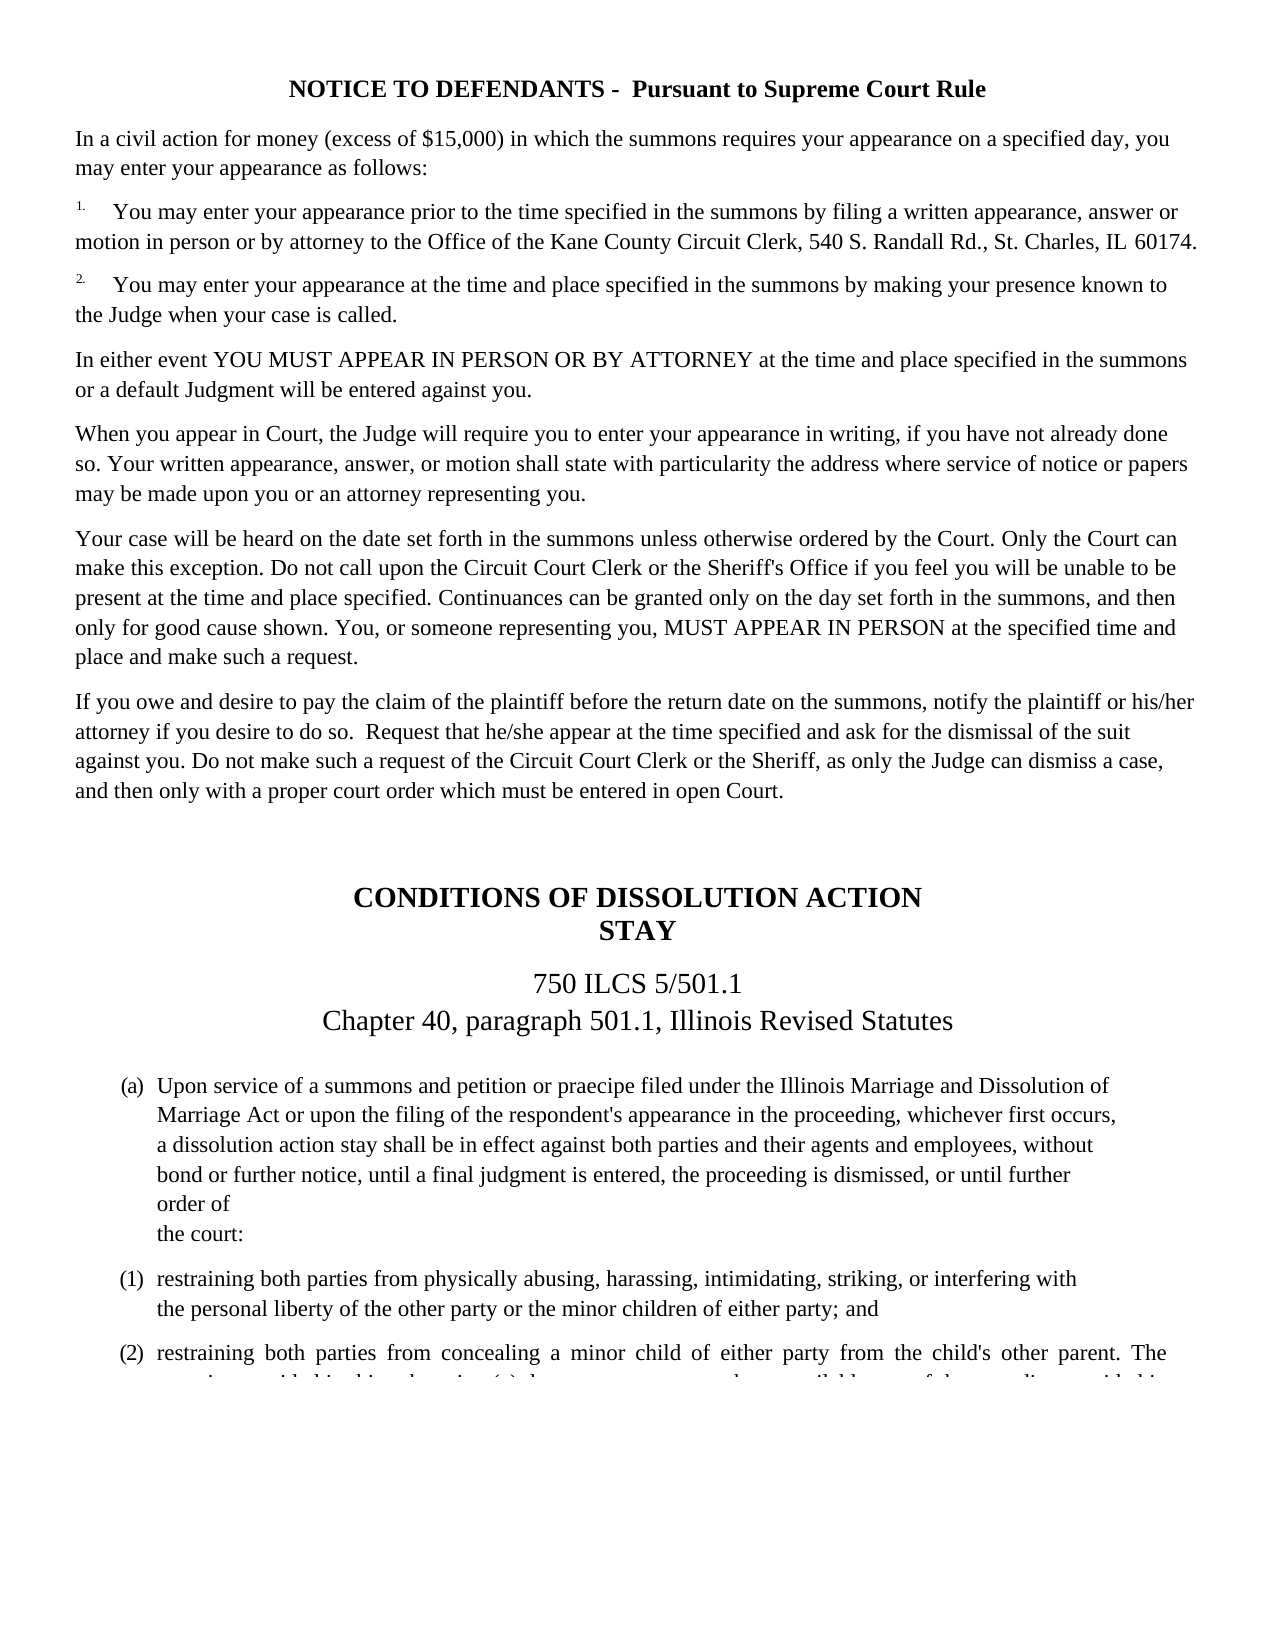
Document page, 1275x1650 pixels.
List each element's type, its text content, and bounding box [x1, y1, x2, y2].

text When you appear in Court, the Judge will require you to enter your appearance in writing, if you have not already done so. Your written appearance, answer, or motion shall state with particularity the address where service of notice or papers may be made upon you or an attorney representing you. [75, 420, 1191, 506]
subtitle NOTICE TO DEFENDANTS - Pursuant to Supreme Court Rule [288, 74, 1208, 102]
subtitle In a civil action for money (excess of $15,000) in which the summons requires your appearance on a specified day, you may enter your appearance as follows: [75, 124, 1173, 181]
list You may enter your appearance at the time and place specified in the summons by making your presence known to the Judge when your case is called. [75, 271, 1169, 327]
text If you owe and desire to pay the claim of the plaintiff before the return date on the summons, notify the plaintiff or his/her attorney if you desire to do so. Request that he/she appear at the time specified and ask for the dismissal of the suit against you. Do not make such a request of the Circuit Court Clerk or the Sheriff, as only the Judge can dismiss a case, and then only with a proper court order which must be entered in open Court. [75, 688, 1196, 803]
text In either event YOU MUST APPEAR IN PERSON OR BY ATTORNEY at the time and place specified in the summons or a default Judgment will be entered against you. [75, 346, 1190, 402]
text Your case will be heard on the date set forth in the summons unless otherwise ordered by the Court. Only the Court can make this exception. Do not call upon the Circuit Court Clerk or the Sheriff's Office if you feel you will be unable to be present at the time and place specified. Continuances can be granted only on the day set forth in the summons, and then only for good cause shown. You, or someone representing you, MUST APPEAR IN PERSON at the specified time and place and make such a request. [75, 524, 1179, 670]
list You may enter your appearance prior to the time specified in the summons by filing a written appearance, answer or motion in person or by attorney to the Office of the Kane County Circuit Clerk, 540 S. Randall Rd., St. Charles, IL 60174. [75, 198, 1197, 254]
